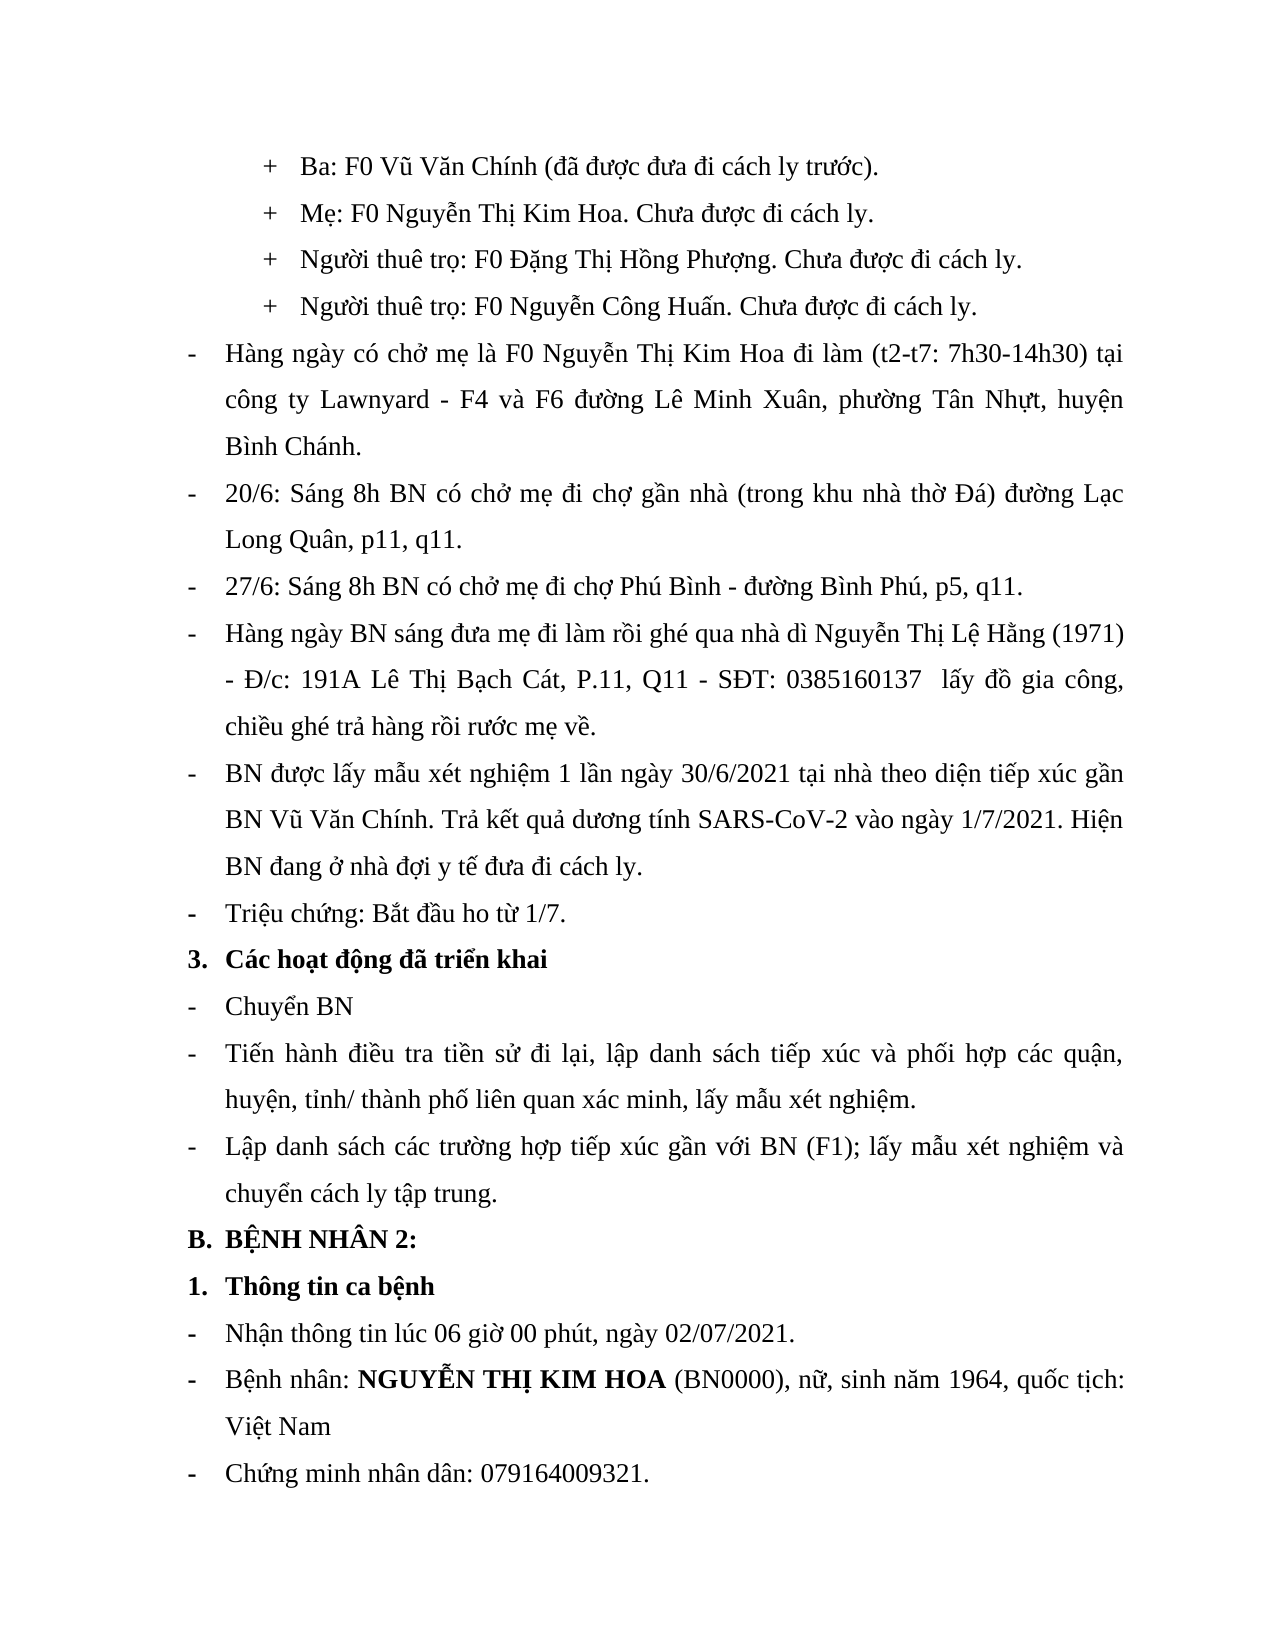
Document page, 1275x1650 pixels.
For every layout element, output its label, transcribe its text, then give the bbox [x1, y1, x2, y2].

list Nhận thông tin lúc 06 giờ 00 phút, ngày 02/07/2021. [187, 1317, 1125, 1348]
list Bệnh nhân: NGUYỄN THỊ KIM HOA (BN0000), nữ, sinh năm 1964, quốc tịch: Việt Nam [187, 1363, 1125, 1441]
list Chuyển BN [187, 990, 1125, 1021]
list 27/6: Sáng 8h BN có chở mẹ đi chợ Phú Bình - đường Bình Phú, p5, q11. [187, 570, 1125, 601]
list 20/6: Sáng 8h BN có chở mẹ đi chợ gần nhà (trong khu nhà thờ Đá) đường Lạc Long Quân, p11, q11. [187, 477, 1125, 554]
list BỆNH NHÂN 2: [187, 1223, 1125, 1254]
list Triệu chứng: Bắt đầu ho từ 1/7. [187, 897, 1125, 928]
list Chứng minh nhân dân: 079164009321. [187, 1457, 1125, 1488]
list Tiến hành điều tra tiền sử đi lại, lập danh sách tiếp xúc và phối hợp các quận, huyện, tỉnh/ thành phố liên quan xác minh, lấy mẫu xét nghiệm. [187, 1037, 1125, 1114]
list Lập danh sách các trường hợp tiếp xúc gần với BN (F1); lấy mẫu xét nghiệm và chuyển cách ly tập trung. [187, 1130, 1125, 1208]
list Người thuê trọ: F0 Nguyễn Công Huấn. Chưa được đi cách ly. [262, 290, 1125, 321]
list Hàng ngày có chở mẹ là F0 Nguyễn Thị Kim Hoa đi làm (t2-t7: 7h30-14h30) tại công ty Lawnyard - F4 và F6 đường Lê Minh Xuân, phường Tân Nhựt, huyện Bình Chánh. [187, 337, 1125, 461]
list Các hoạt động đã triển khai [187, 943, 1125, 974]
list Thông tin ca bệnh [187, 1270, 1125, 1301]
list Hàng ngày BN sáng đưa mẹ đi làm rồi ghé qua nhà dì Nguyễn Thị Lệ Hằng (1971) - Đ/c: 191A Lê Thị Bạch Cát, P.11, Q11 - SĐT: 0385160137 lấy đồ gia công, chiều ghé trả hàng rồi rước mẹ về. [187, 617, 1125, 741]
list Người thuê trọ: F0 Đặng Thị Hồng Phượng. Chưa được đi cách ly. [262, 243, 1125, 274]
list Mẹ: F0 Nguyễn Thị Kim Hoa. Chưa được đi cách ly. [262, 197, 1125, 228]
list Ba: F0 Vũ Văn Chính (đã được đưa đi cách ly trước). [262, 150, 1125, 181]
list BN được lấy mẫu xét nghiệm 1 lần ngày 30/6/2021 tại nhà theo diện tiếp xúc gần BN Vũ Văn Chính. Trả kết quả dương tính SARS-CoV-2 vào ngày 1/7/2021. Hiện BN đang ở nhà đợi y tế đưa đi cách ly. [187, 757, 1125, 881]
